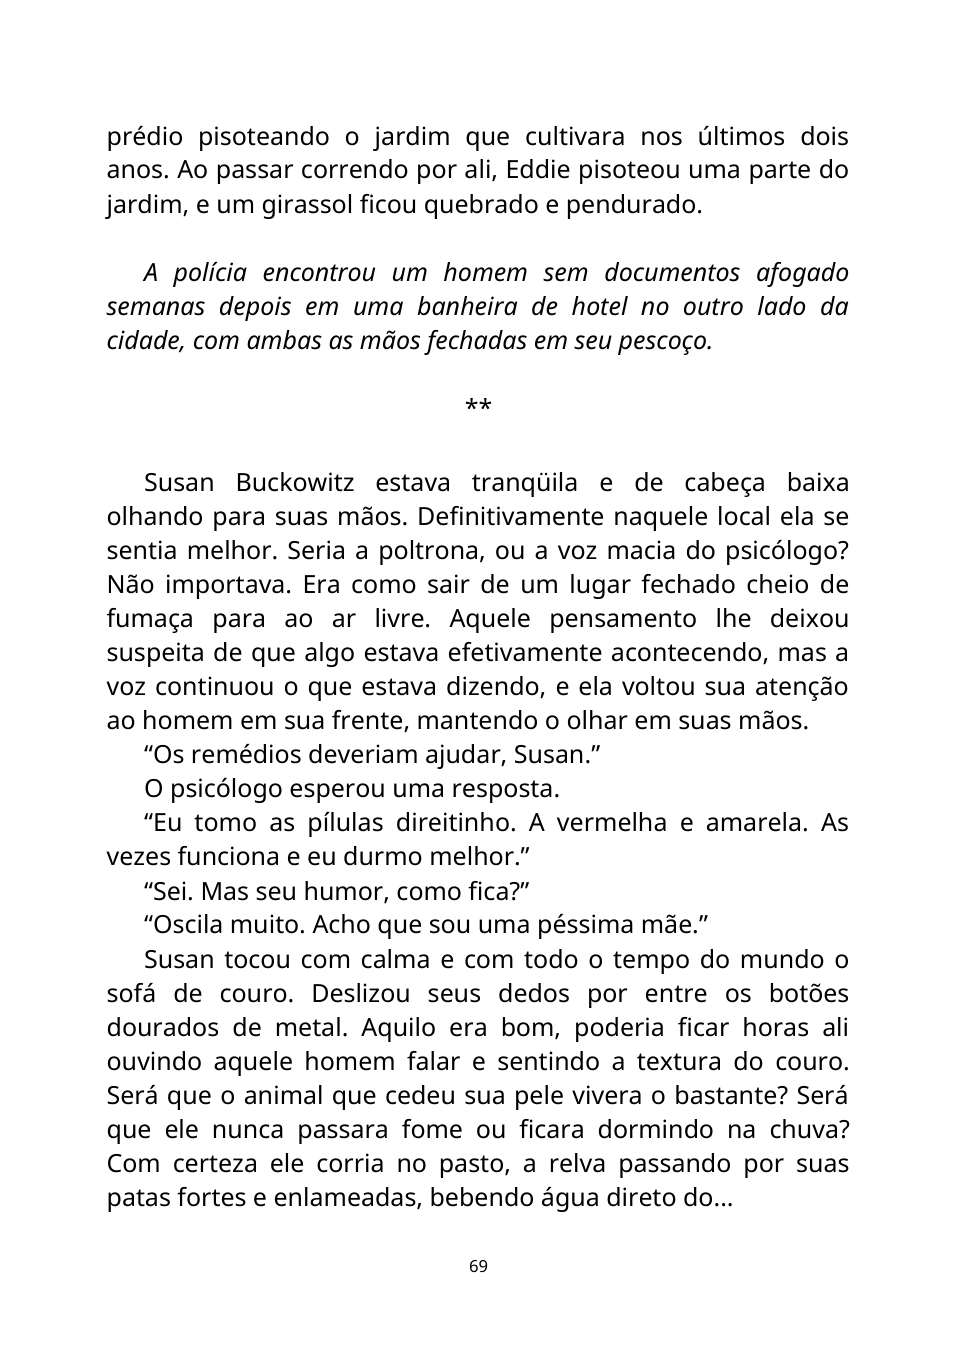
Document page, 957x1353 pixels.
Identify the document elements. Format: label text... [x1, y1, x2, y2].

text “Os remédios deveriam ajudar, Susan.” [106, 737, 850, 771]
text “Eu tomo as pílulas direitinho. A vermelha e amarela. As vezes funciona e eu durmo melhor.” [106, 805, 850, 873]
text Susan Buckowitz estava tranqüila e de cabeça baixa olhando para suas mãos. Definitivamente naquele local ela se sentia melhor. Seria a poltrona, ou a voz macia do psicólogo? Não importava. Era como sair de um lugar fechado cheio de fumaça para ao ar livre. Aquele pensamento lhe deixou suspeita de que algo estava efetivamente acontecendo, mas a voz continuou o que estava dizendo, e ela voltou sua atenção ao homem em sua frente, mantendo o olhar em suas mãos. [106, 464, 850, 737]
text O psicólogo esperou uma resposta. [106, 771, 850, 805]
text Susan tocou com calma e com todo o tempo do mundo o sofá de couro. Deslizou seus dedos por entre os botões dourados de metal. Aquilo era bom, poderia ficar horas ali ouvindo aquele homem falar e sentindo a textura do couro. Será que o animal que cedeu sua pele vivera o bastante? Será que ele nunca passara fome ou ficara dormindo na chuva? Com certeza ele corria no pasto, a relva passando por suas patas fortes e enlameadas, bebendo água direto do... [106, 941, 850, 1214]
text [106, 118, 850, 220]
text ** [106, 391, 850, 425]
text A polícia encontrou um homem sem documentos afogado semanas depois em uma banheira de hotel no outro lado da cidade, com ambas as mãos fechadas em seu pescoço. [106, 254, 850, 357]
text “Sei. Mas seu humor, como fica?” [106, 873, 850, 907]
text “Oscila muito. Acho que sou uma péssima mãe.” [106, 907, 850, 941]
